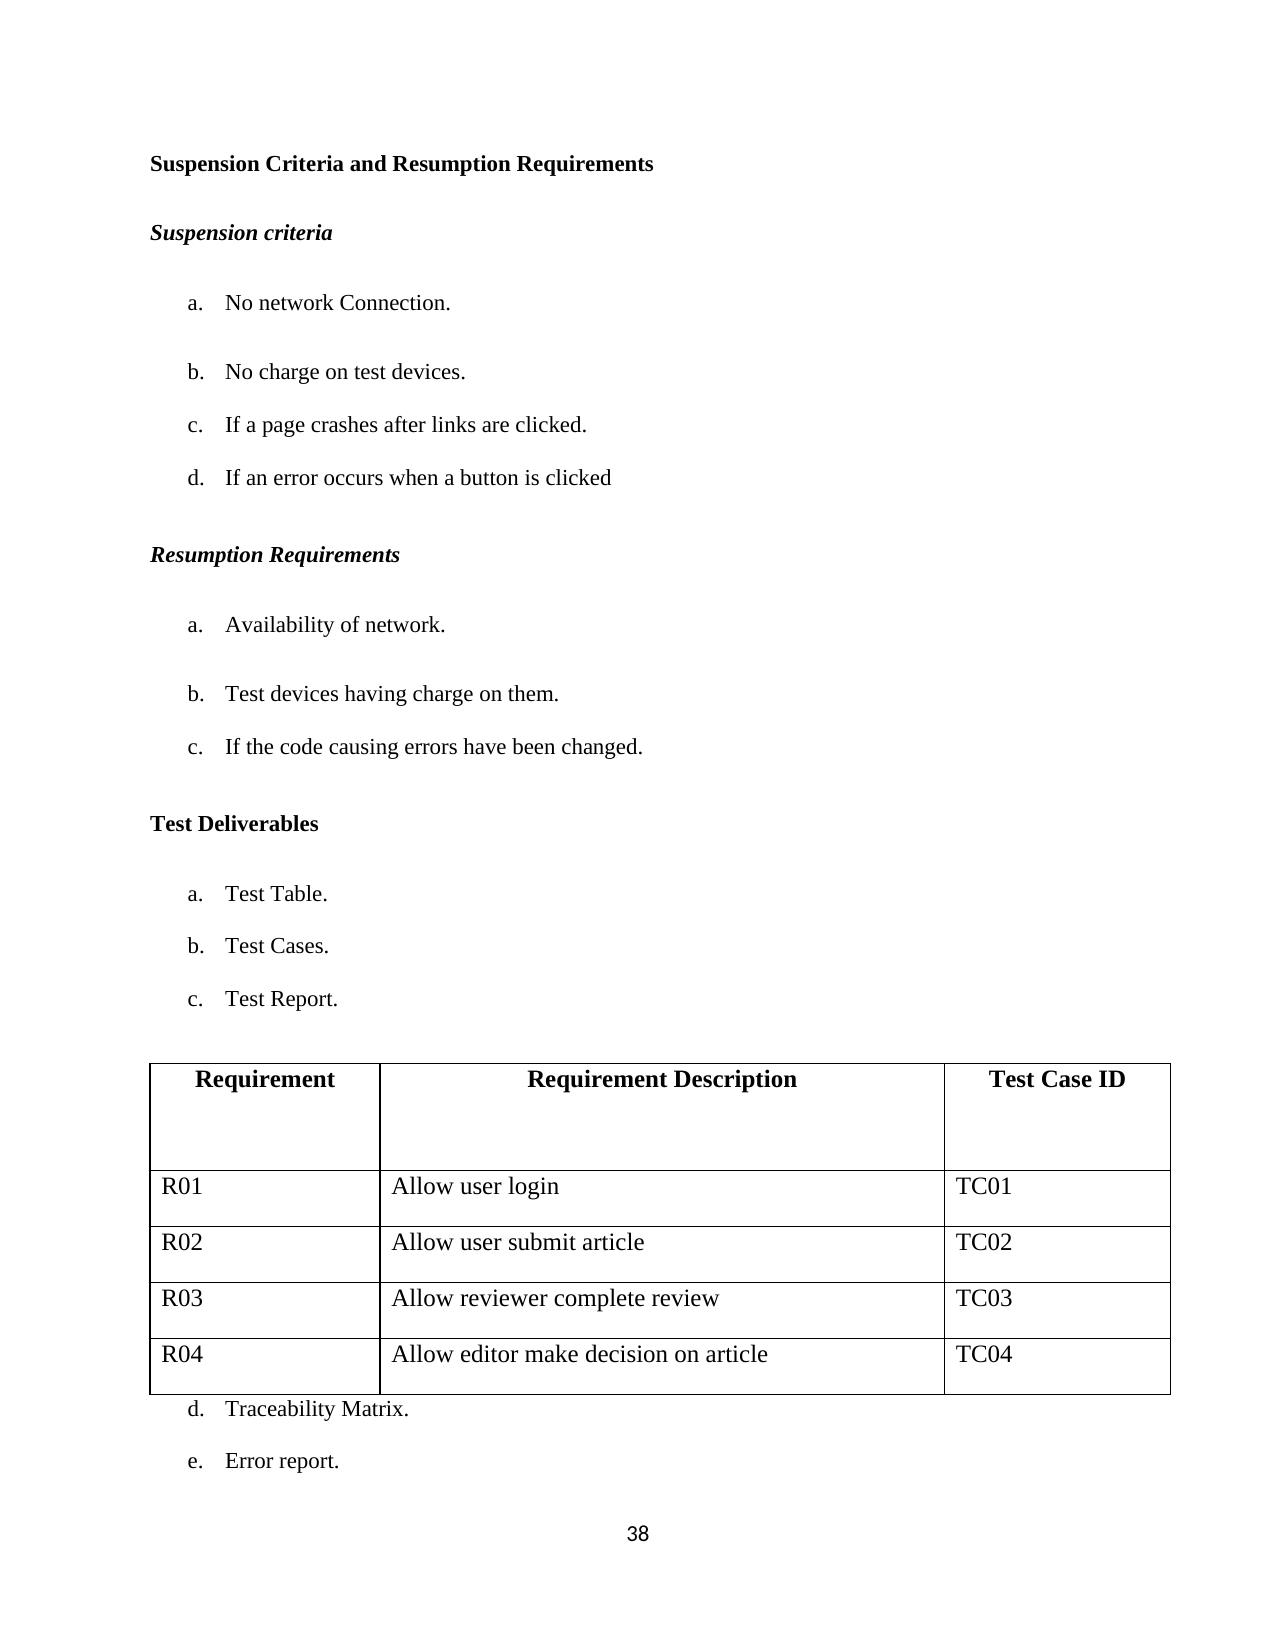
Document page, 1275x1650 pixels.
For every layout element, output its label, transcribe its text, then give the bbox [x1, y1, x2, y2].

list Test Cases. [187, 932, 1125, 959]
table_header Requirement Description [381, 1064, 944, 1170]
text Suspension Criteria and Resumption Requirements [150, 150, 1125, 176]
table_cell Allow editor make decision on article [381, 1339, 944, 1394]
table_cell Allow reviewer complete review [381, 1283, 944, 1338]
list No network Connection. [187, 289, 1125, 315]
table_cell TC02 [945, 1227, 1170, 1282]
text Resumption Requirements [150, 541, 1125, 568]
table_cell TC04 [945, 1339, 1170, 1394]
list Test devices having charge on them. [187, 680, 1125, 706]
list Test Table. [187, 880, 1125, 906]
text Test Deliverables [150, 810, 1125, 837]
list Availability of network. [187, 611, 1125, 637]
list If a page crashes after links are clicked. [187, 411, 1059, 437]
table_header Requirement [151, 1064, 379, 1170]
list No charge on test devices. [187, 358, 1125, 384]
table_cell R03 [151, 1283, 379, 1338]
table_cell TC01 [945, 1171, 1170, 1226]
table_cell R01 [151, 1171, 379, 1226]
table_header Test Case ID [945, 1064, 1170, 1170]
table_cell TC03 [945, 1283, 1170, 1338]
table_cell Allow user submit article [381, 1227, 944, 1282]
list If an error occurs when a button is clicked [187, 463, 1059, 490]
table_cell R02 [151, 1227, 379, 1282]
text Suspension criteria [150, 219, 1125, 246]
list Error report. [187, 1448, 1125, 1474]
list Traceability Matrix. [187, 1395, 1125, 1421]
table_cell Allow user login [381, 1171, 944, 1226]
list Test Report. [187, 985, 1125, 1012]
table_cell R04 [151, 1339, 379, 1394]
list If the code causing errors have been changed. [187, 733, 1059, 759]
